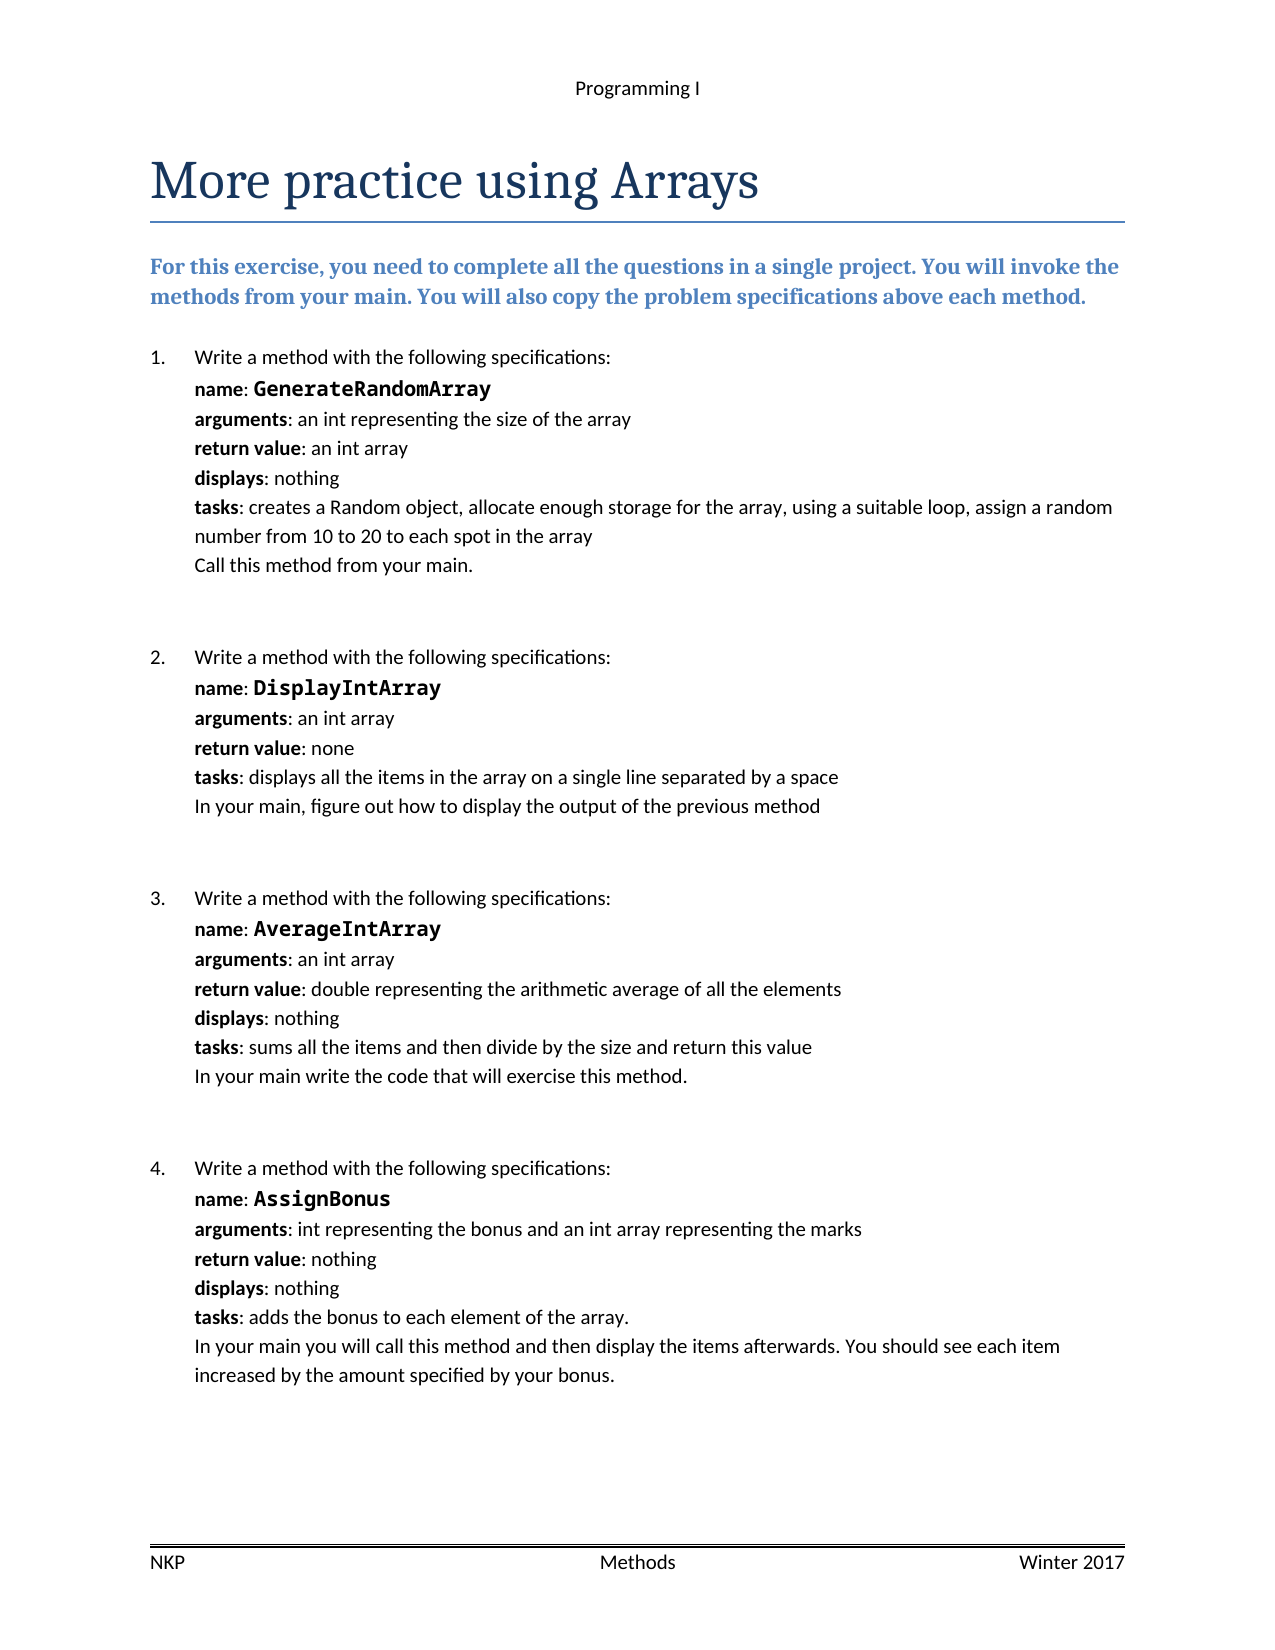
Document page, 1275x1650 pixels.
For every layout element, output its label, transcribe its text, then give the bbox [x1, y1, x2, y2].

list Write a method with the following specifications: name: AssignBonus arguments: int representing the bonus and an int array representing the marks return value: nothing displays: nothing tasks: adds the bonus to each element of the array. In your main you will call this method and then display the items afterwards. You should see each item increased by the amount specified by your bonus. [150, 1155, 1125, 1388]
subtitle For this exercise, you need to complete all the questions in a single project. You will invoke the methods from your main. You will also copy the problem specifications above each method. [150, 254, 1125, 341]
list Write a method with the following specifications: name: AverageIntArray arguments: an int array return value: double representing the arithmetic average of all the elements displays: nothing tasks: sums all the items and then divide by the size and return this value In your main write the code that will exercise this method. [150, 885, 1125, 1089]
list Write a method with the following specifications: name: GenerateRandomArray arguments: an int representing the size of the array return value: an int array displays: nothing tasks: creates a Random object, allocate enough storage for the array, using a suitable loop, assign a random number from 10 to 20 to each spot in the array Call this method from your main. [150, 344, 1125, 578]
title More practice using Arrays [150, 150, 1125, 221]
list Write a method with the following specifications: name: DisplayIntArray arguments: an int array return value: none tasks: displays all the items in the array on a single line separated by a space In your main, figure out how to display the output of the previous method [150, 644, 1125, 818]
